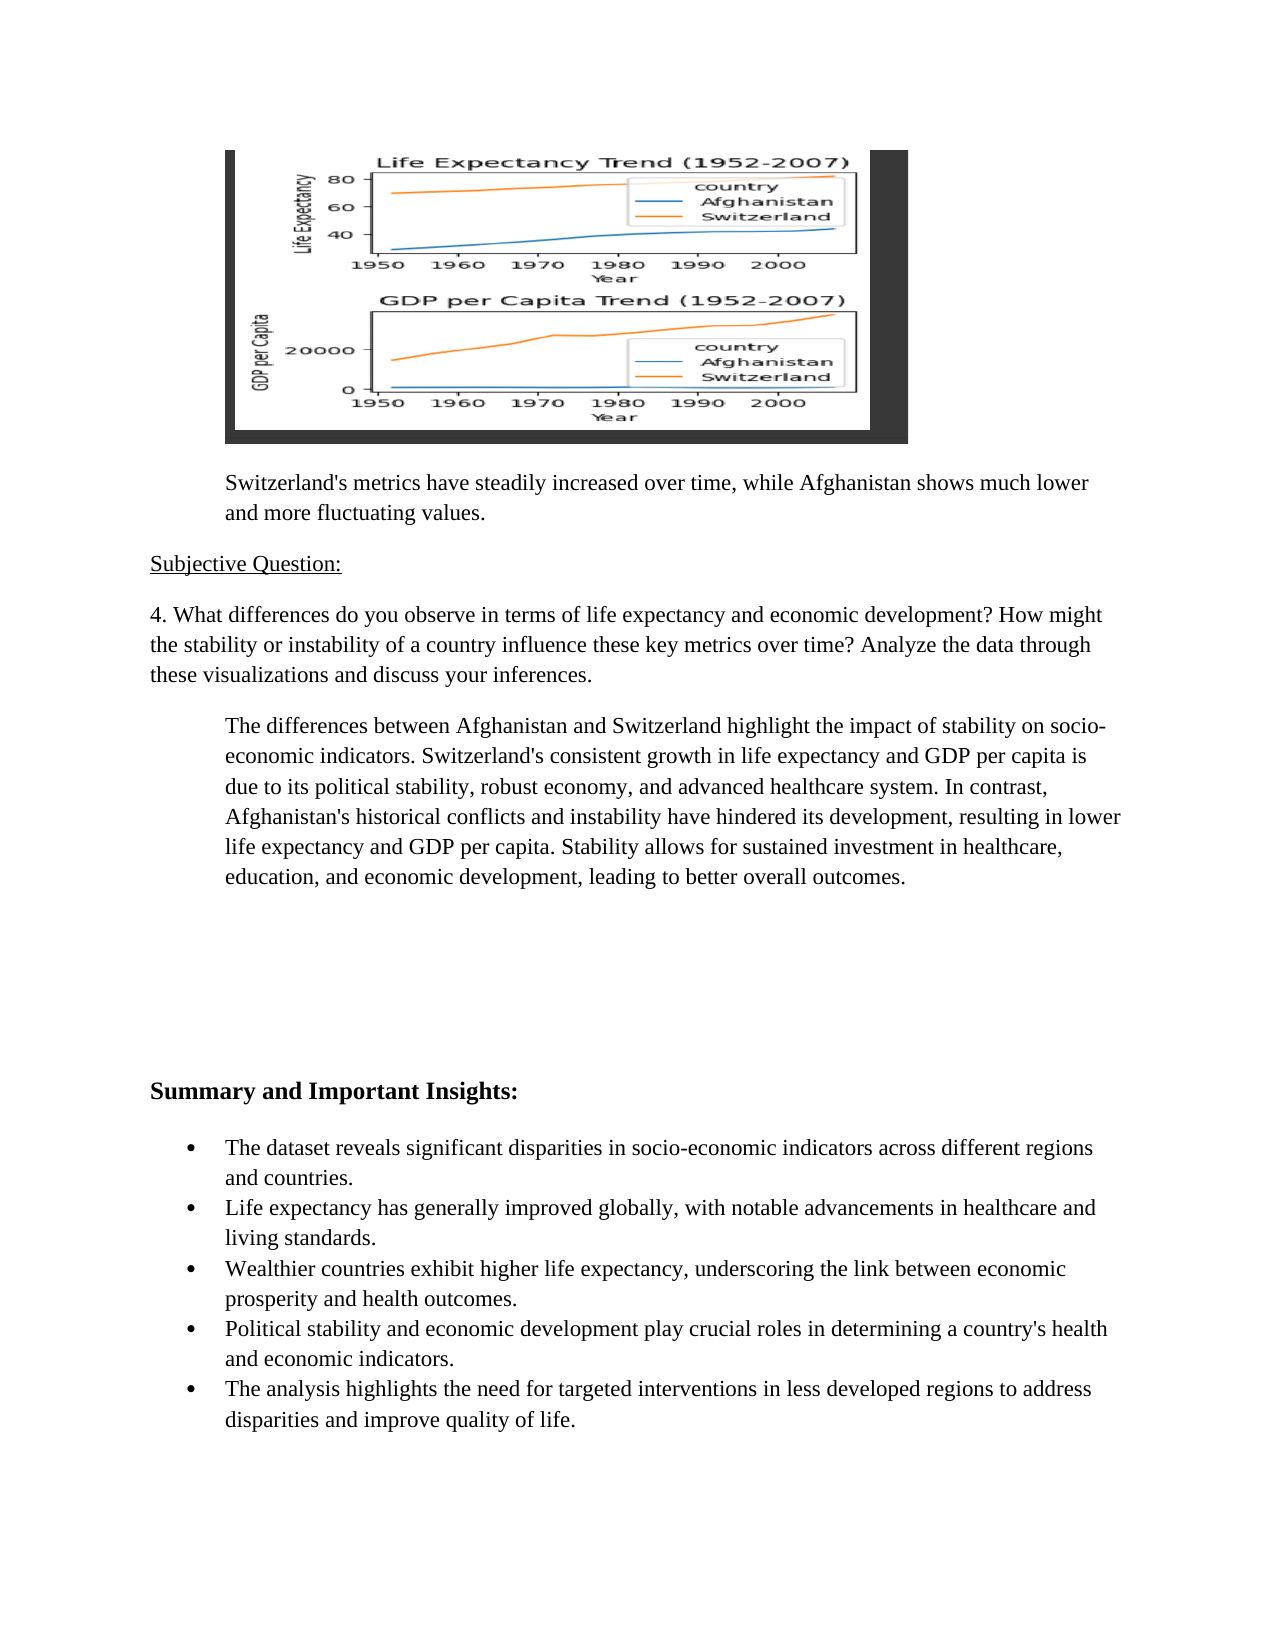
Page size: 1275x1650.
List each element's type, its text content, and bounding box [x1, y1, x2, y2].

text Subjective Question: [150, 550, 1125, 576]
list The dataset reveals significant disparities in socio-economic indicators across different regions and countries. [187, 1134, 1125, 1190]
list The analysis highlights the need for targeted interventions in less developed regions to address disparities and improve quality of life. [187, 1376, 1125, 1432]
list Wealthier countries exhibit higher life expectancy, underscoring the link between economic prosperity and health outcomes. [187, 1255, 1125, 1311]
text Switzerland's metrics have steadily increased over time, while Afghanistan shows much lower and more fluctuating values. [150, 469, 1125, 525]
text 4. What differences do you observe in terms of life expectancy and economic development? How might the stability or instability of a country influence these key metrics over time? Analyze the data through these visualizations and discuss your inferences. [150, 601, 1125, 688]
text The differences between Afghanistan and Switzerland highlight the impact of stability on socio- economic indicators. Switzerland's consistent growth in life expectancy and GDP per capita is due to its political stability, robust economy, and advanced healthcare system. In contrast, Afghanistan's historical conflicts and instability have hindered its development, resulting in lower life expectancy and GDP per capita. Stability allows for sustained investment in healthcare, education, and economic development, leading to better overall outcomes. [150, 712, 1125, 890]
text Summary and Important Insights: [150, 1076, 1125, 1105]
picture [225, 150, 909, 444]
list Political stability and economic development play crucial roles in determining a country's health and economic indicators. [187, 1315, 1125, 1372]
list Life expectancy has generally improved globally, with notable advancements in healthcare and living standards. [187, 1194, 1125, 1251]
